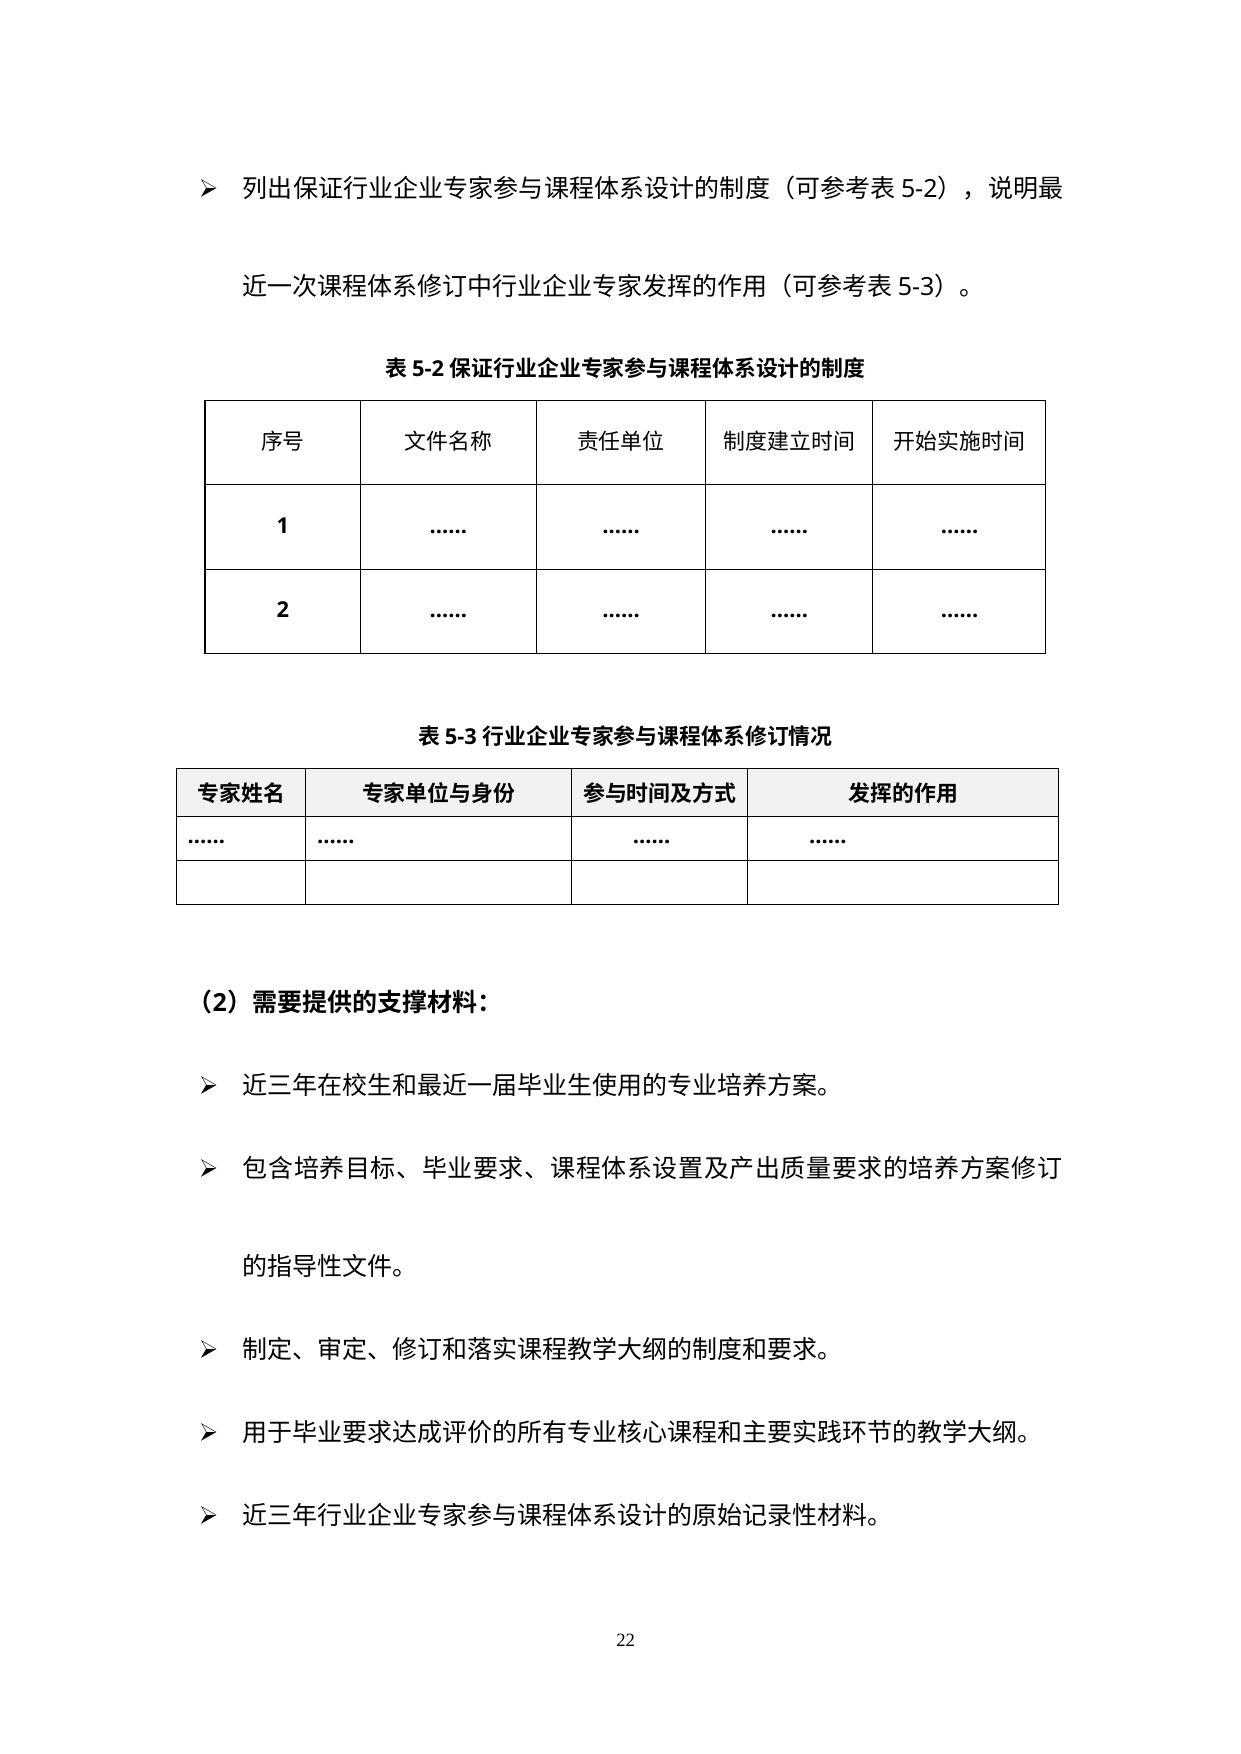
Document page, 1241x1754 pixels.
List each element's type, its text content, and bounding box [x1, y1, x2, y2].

table_cell 1 [206, 485, 360, 569]
table_cell …… [361, 570, 536, 653]
table_cell …… [572, 817, 747, 860]
text 表5-2 保证行业企业专家参与课程体系设计的制度 [187, 351, 1063, 384]
table_header 责任单位 [537, 401, 705, 484]
table_cell [306, 861, 571, 903]
table_cell [572, 861, 747, 903]
list 近三年在校生和最近一届毕业生使用的专业培养方案。 [198, 1051, 1063, 1116]
table_header 序号 [206, 401, 360, 484]
table_cell …… [177, 817, 305, 860]
text （2）需要提供的支撑材料： [187, 968, 1063, 1033]
list 近三年行业企业专家参与课程体系设计的原始记录性材料。 [198, 1481, 1063, 1546]
table_cell …… [706, 570, 872, 653]
table_cell …… [873, 570, 1045, 653]
list 制定、审定、修订和落实课程教学大纲的制度和要求。 [198, 1315, 1063, 1380]
list 包含培养目标、毕业要求、课程体系设置及产出质量要求的培养方案修订的指导性文件。 [198, 1134, 1063, 1297]
table_cell …… [537, 570, 705, 653]
table_cell …… [873, 485, 1045, 569]
table_header 发挥的作用 [748, 769, 1058, 816]
table_cell …… [748, 817, 1058, 860]
list 列出保证行业企业专家参与课程体系设计的制度（可参考表5-2），说明最近一次课程体系修订中行业企业专家发挥的作用（可参考表5-3）。 [198, 154, 1063, 317]
table_cell [177, 861, 305, 903]
table_cell …… [706, 485, 872, 569]
table_cell [748, 861, 1058, 903]
table_cell 2 [206, 570, 360, 653]
list 用于毕业要求达成评价的所有专业核心课程和主要实践环节的教学大纲。 [198, 1398, 1063, 1463]
table_cell …… [361, 485, 536, 569]
table_header 制度建立时间 [706, 401, 872, 484]
table_header 文件名称 [361, 401, 536, 484]
table_header 专家姓名 [177, 769, 305, 816]
table_cell …… [306, 817, 571, 860]
table_cell …… [537, 485, 705, 569]
text 表5-3 行业企业专家参与课程体系修订情况 [187, 719, 1063, 752]
table_header 专家单位与身份 [306, 769, 571, 816]
table_header 参与时间及方式 [572, 769, 747, 816]
table_header 开始实施时间 [873, 401, 1045, 484]
